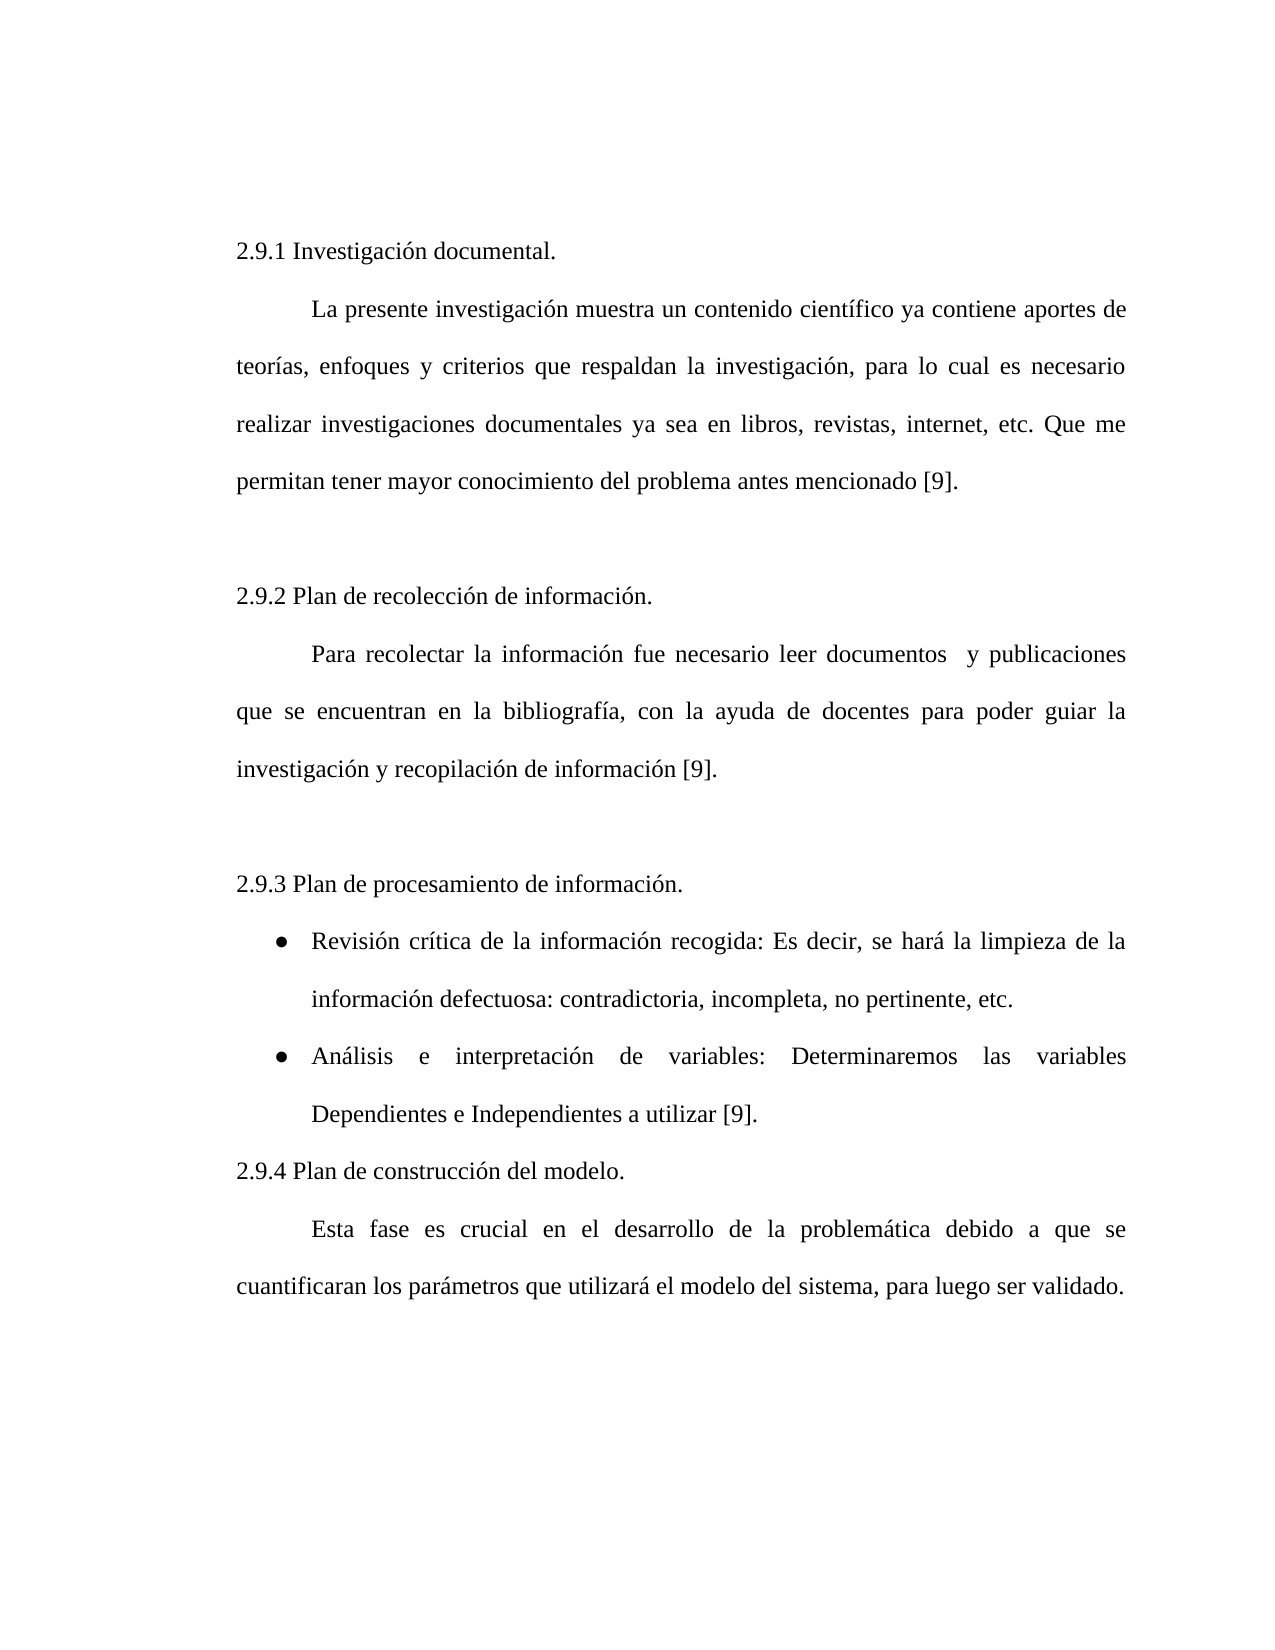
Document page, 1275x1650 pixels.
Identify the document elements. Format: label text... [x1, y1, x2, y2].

text Para recolectar la información fue necesario leer documentos y publicaciones que se encuentran en la bibliografía, con la ayuda de docentes para poder guiar la investigación y recopilación de información [9]. [236, 639, 1127, 782]
text La presente investigación muestra un contenido científico ya contiene aportes de teorías, enfoques y criterios que respaldan la investigación, para lo cual es necesario realizar investigaciones documentales ya sea en libros, revistas, internet, etc. Que me permitan tener mayor conocimiento del problema antes mencionado [9]. [236, 294, 1127, 495]
text 2.9.4 Plan de construcción del modelo. [236, 1156, 1127, 1185]
text Esta fase es crucial en el desarrollo de la problemática debido a que se cuantificaran los parámetros que utilizará el modelo del sistema, para luego ser validado. [236, 1214, 1127, 1300]
text 2.9.2 Plan de recolección de información. [236, 581, 1127, 610]
list Análisis e interpretación de variables: Determinaremos las variables Dependientes e Independientes a utilizar [9]. [274, 1041, 1127, 1127]
list Revisión crítica de la información recogida: Es decir, se hará la limpieza de la información defectuosa: contradictoria, incompleta, no pertinente, etc. [274, 926, 1127, 1012]
text 2.9.1 Investigación documental. [236, 236, 1127, 265]
text 2.9.3 Plan de procesamiento de información. [236, 869, 1127, 897]
